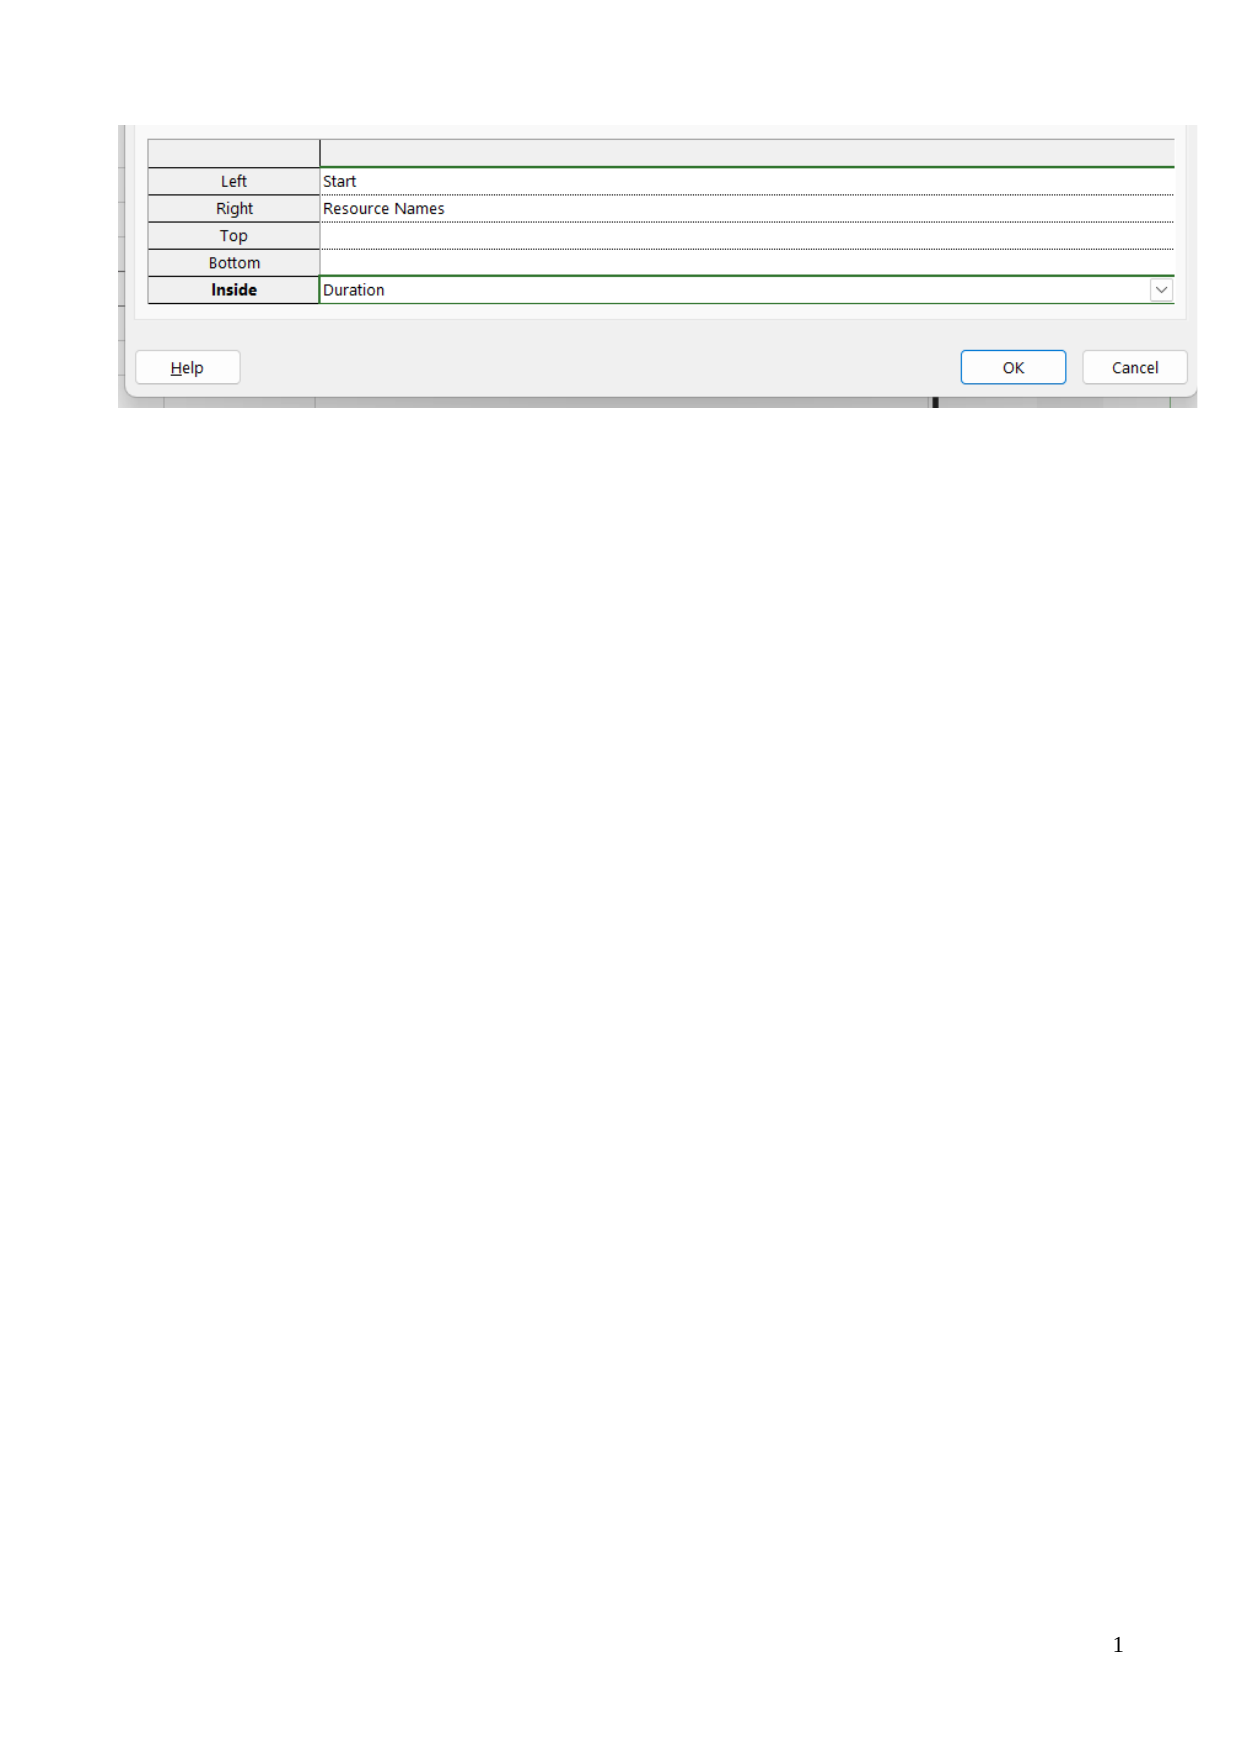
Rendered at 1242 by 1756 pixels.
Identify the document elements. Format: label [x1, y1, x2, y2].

picture [118, 125, 1198, 408]
